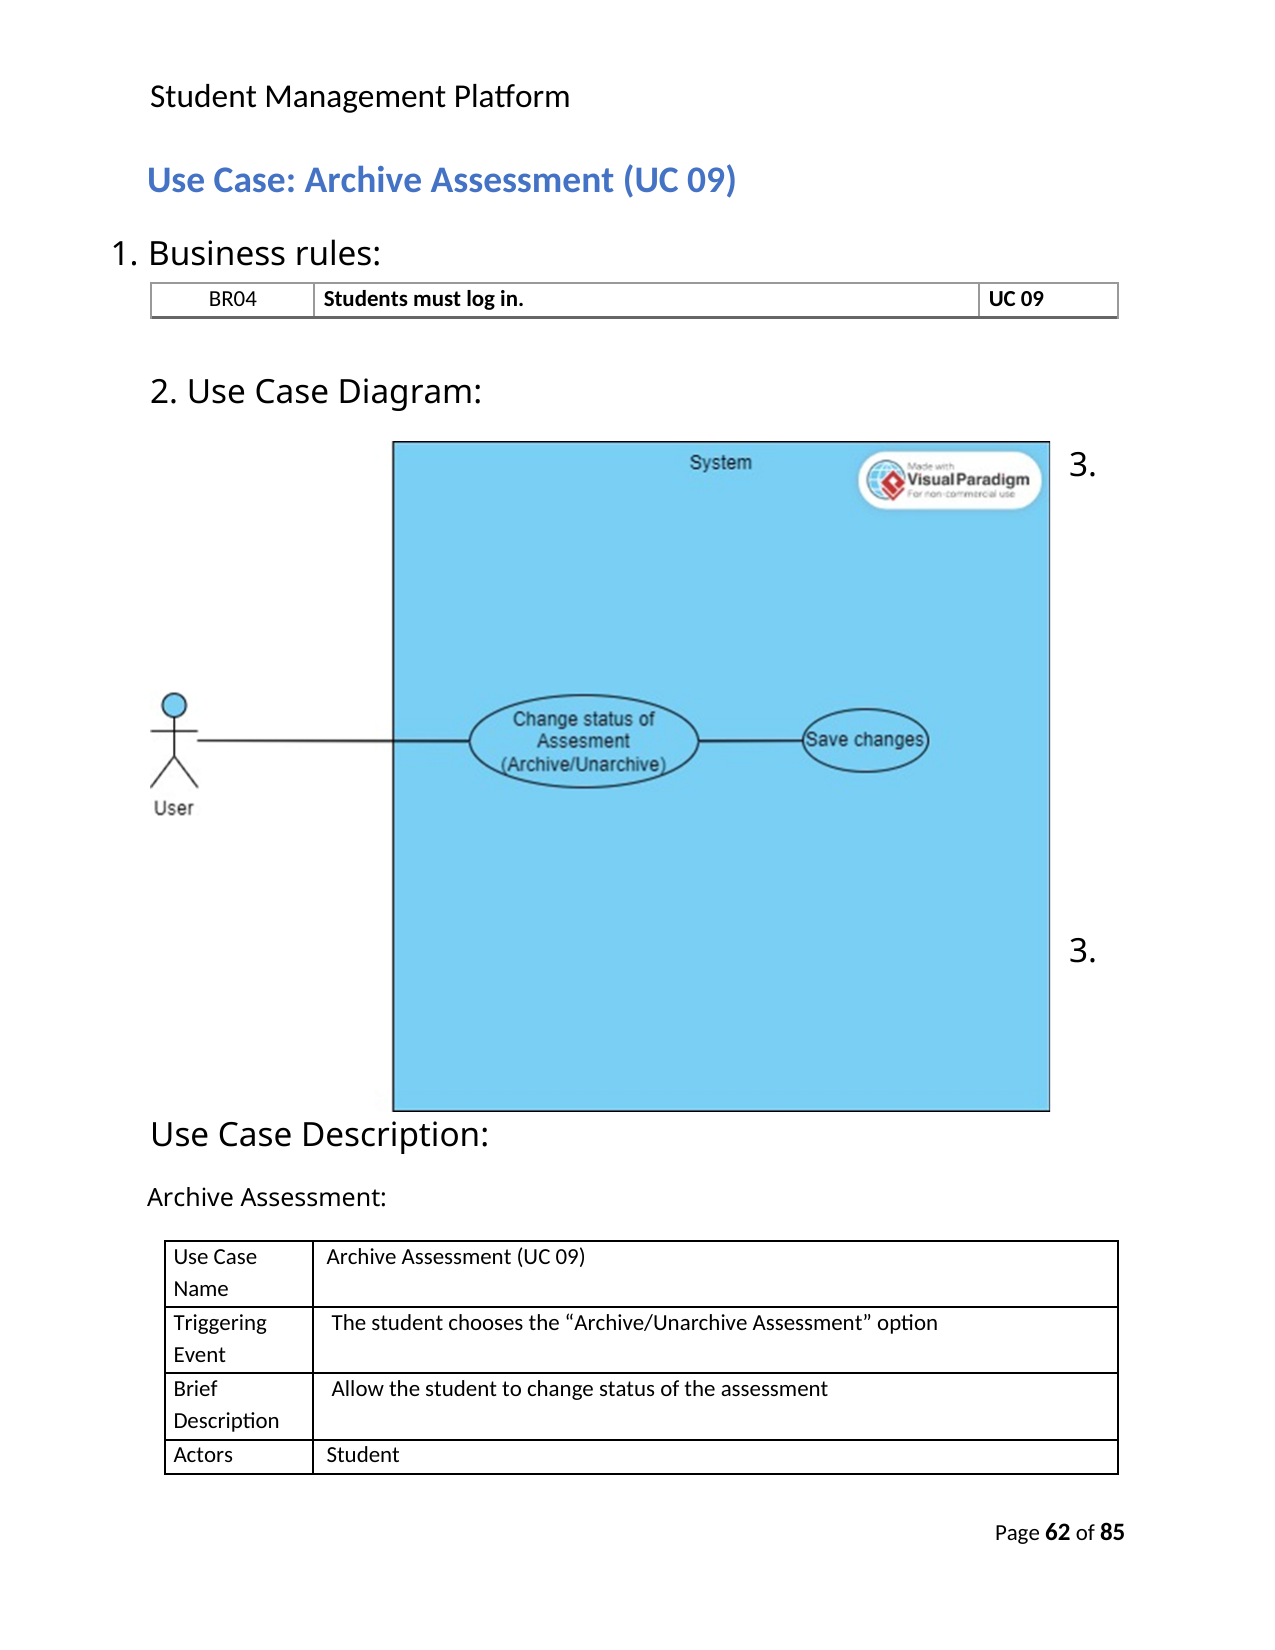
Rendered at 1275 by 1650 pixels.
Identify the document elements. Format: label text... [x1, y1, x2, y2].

text 3. Use Case Description: [150, 927, 1127, 1157]
text 2. Use Case Diagram: [150, 368, 1125, 413]
table_header Use Case Name [166, 1242, 312, 1306]
table_header Students must log in. [315, 284, 978, 316]
text Use Case: Archive Assessment (UC 09) [147, 156, 1128, 202]
table_cell Triggering Event [166, 1308, 312, 1372]
picture [150, 441, 1050, 1112]
table_cell Allow the student to change status of the assessment [314, 1374, 1117, 1438]
text 3. [1050, 441, 1125, 487]
table_cell Brief Description [166, 1374, 312, 1438]
table_cell Student [314, 1441, 1117, 1472]
table_cell The student chooses the “Archive/Unarchive Assessment” option [314, 1308, 1117, 1372]
table_header Archive Assessment (UC 09) [314, 1242, 1117, 1306]
text Archive Assessment: [147, 1180, 1128, 1214]
table_header BR04 [152, 284, 313, 316]
table_cell Actors [166, 1441, 312, 1472]
list Business rules: [110, 230, 1127, 275]
table_header UC 09 [980, 284, 1117, 316]
